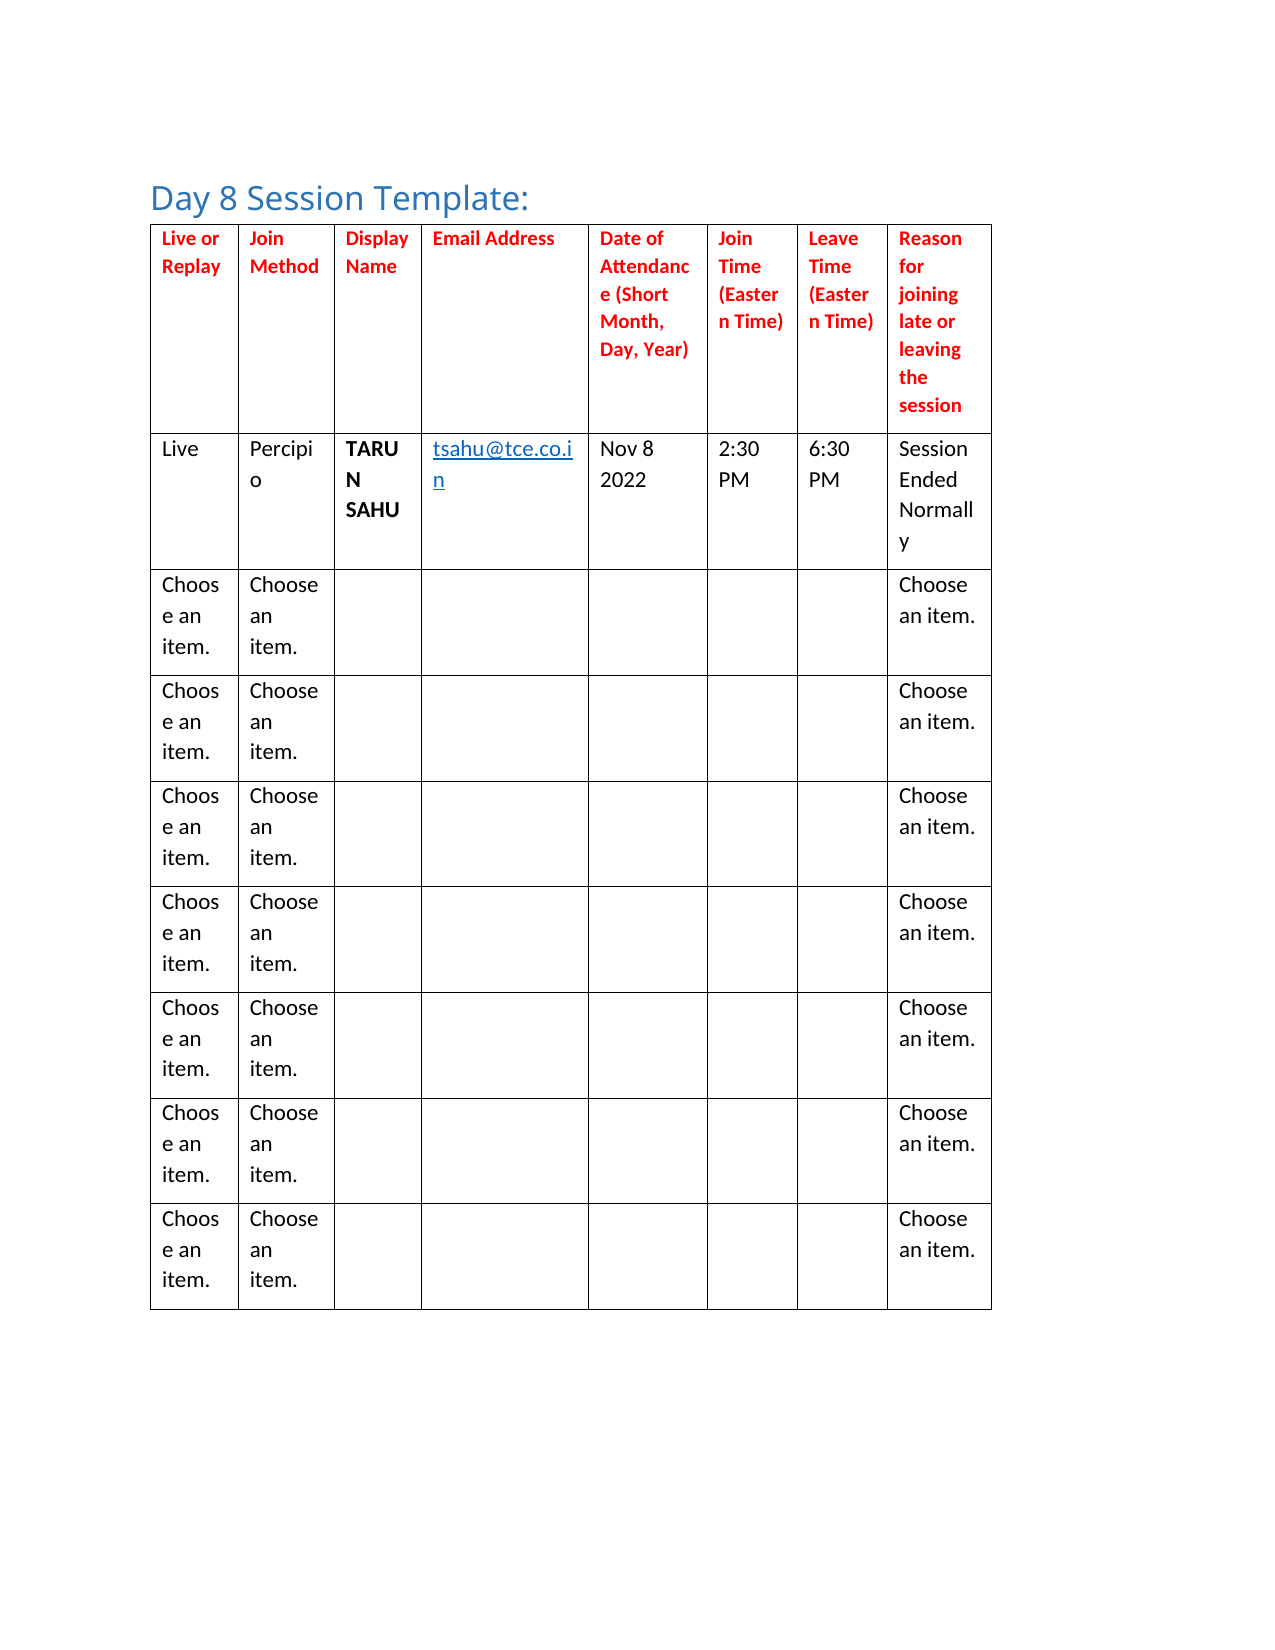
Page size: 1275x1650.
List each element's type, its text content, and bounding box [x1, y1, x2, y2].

table_header Date of Attendance (Short Month, Day, Year) [589, 225, 707, 433]
table_cell [798, 782, 887, 886]
table_cell [798, 676, 887, 781]
table_cell [589, 676, 707, 781]
table_cell [422, 1204, 588, 1309]
table_cell [422, 1099, 588, 1203]
table_cell [422, 993, 588, 1097]
table_cell [708, 1099, 797, 1203]
table_cell [589, 570, 707, 675]
table_cell [708, 782, 797, 886]
table_cell [589, 1099, 707, 1203]
table_cell [708, 1204, 797, 1309]
table_cell [335, 782, 421, 886]
table_cell [798, 570, 887, 675]
table_cell [422, 676, 588, 781]
table_header Join Time (Eastern Time) [708, 225, 797, 433]
table_cell [335, 570, 421, 675]
table_cell [798, 887, 887, 992]
table_cell [708, 887, 797, 992]
table_cell Nov 8 2022 [589, 434, 707, 569]
table_cell [422, 782, 588, 886]
table_cell [708, 570, 797, 675]
table_header Leave Time (Eastern Time) [798, 225, 887, 433]
table_cell [589, 1204, 707, 1309]
table_cell [335, 1099, 421, 1203]
table_cell [335, 993, 421, 1097]
table_cell [798, 1099, 887, 1203]
table_cell [708, 993, 797, 1097]
table_cell [589, 887, 707, 992]
table_cell [422, 570, 588, 675]
table_cell [335, 887, 421, 992]
table_header Join Method [239, 225, 334, 433]
table_cell TARUN SAHU [335, 434, 421, 569]
table_cell tsahu@tce.co.in [422, 434, 588, 569]
table_header Email Address [422, 225, 588, 433]
table_cell 6:30 PM [798, 434, 887, 569]
table_cell [335, 1204, 421, 1309]
table_cell [708, 676, 797, 781]
table_cell [335, 676, 421, 781]
table_header Reason for joining late or leaving the session [888, 225, 991, 433]
table_cell [422, 887, 588, 992]
table_cell [589, 782, 707, 886]
table_cell 2:30 PM [708, 434, 797, 569]
table_cell [589, 993, 707, 1097]
subtitle Day 8 Session Template: [150, 175, 1125, 220]
table_header Live or Replay [151, 225, 238, 433]
table_header Display Name [335, 225, 421, 433]
table_cell [798, 1204, 887, 1309]
table_cell [798, 993, 887, 1097]
